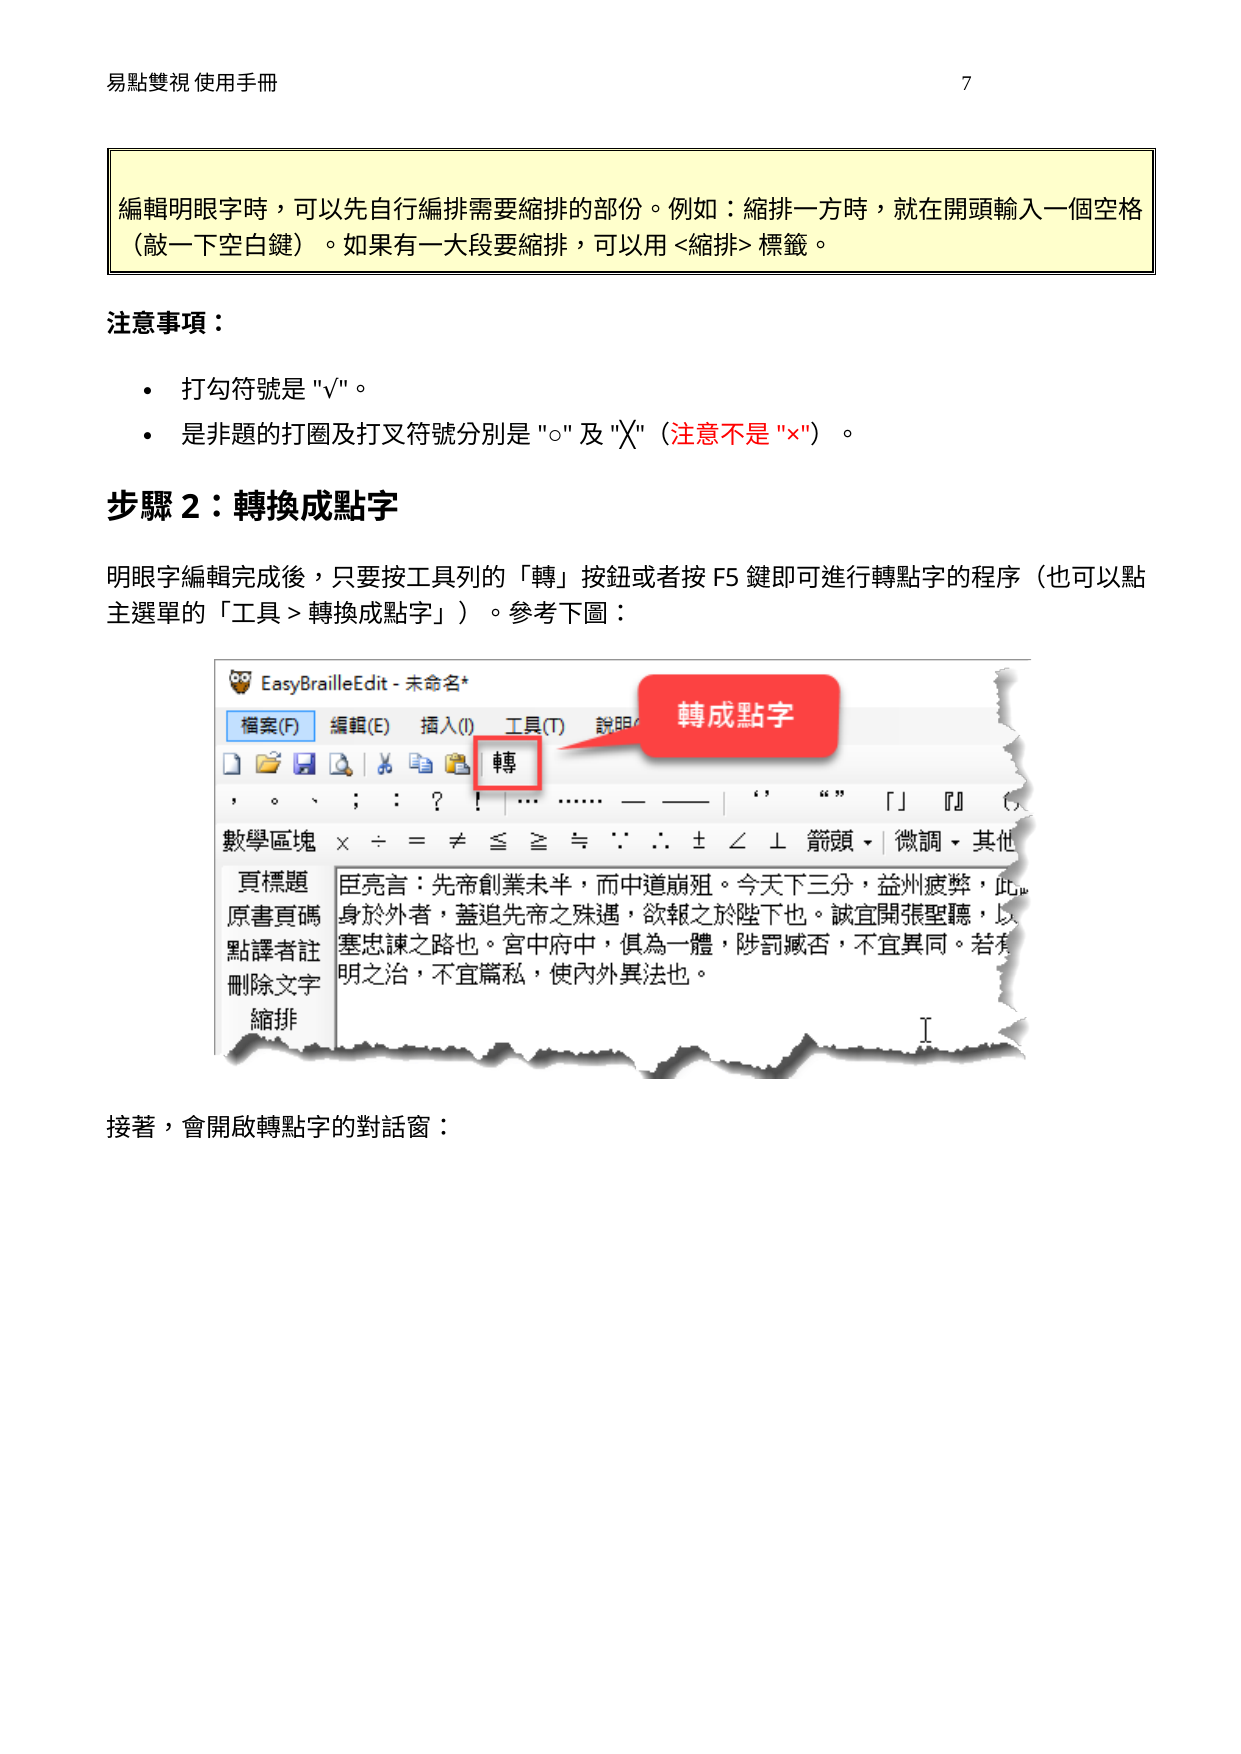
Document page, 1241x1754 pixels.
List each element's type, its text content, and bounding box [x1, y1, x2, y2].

text 注意事項： [106, 304, 1152, 340]
picture [214, 659, 1044, 1079]
list 打勾符號是 "√"。 [144, 369, 1152, 405]
list 是非題的打圈及打叉符號分別是 "○" 及 "╳"（注意不是 "×"）。 [144, 415, 1152, 451]
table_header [111, 151, 1152, 271]
text 接著，會開啟轉點字的對話窗： [106, 1107, 1152, 1143]
subtitle 步驟 2：轉換成點字 [106, 480, 1152, 528]
text 明眼字編輯完成後，只要按工具列的「轉」按鈕或者按 F5 鍵即可進行轉點字的程序（也可以點主選單的「工具 > 轉換成點字」）。參考下圖： [106, 558, 1152, 630]
